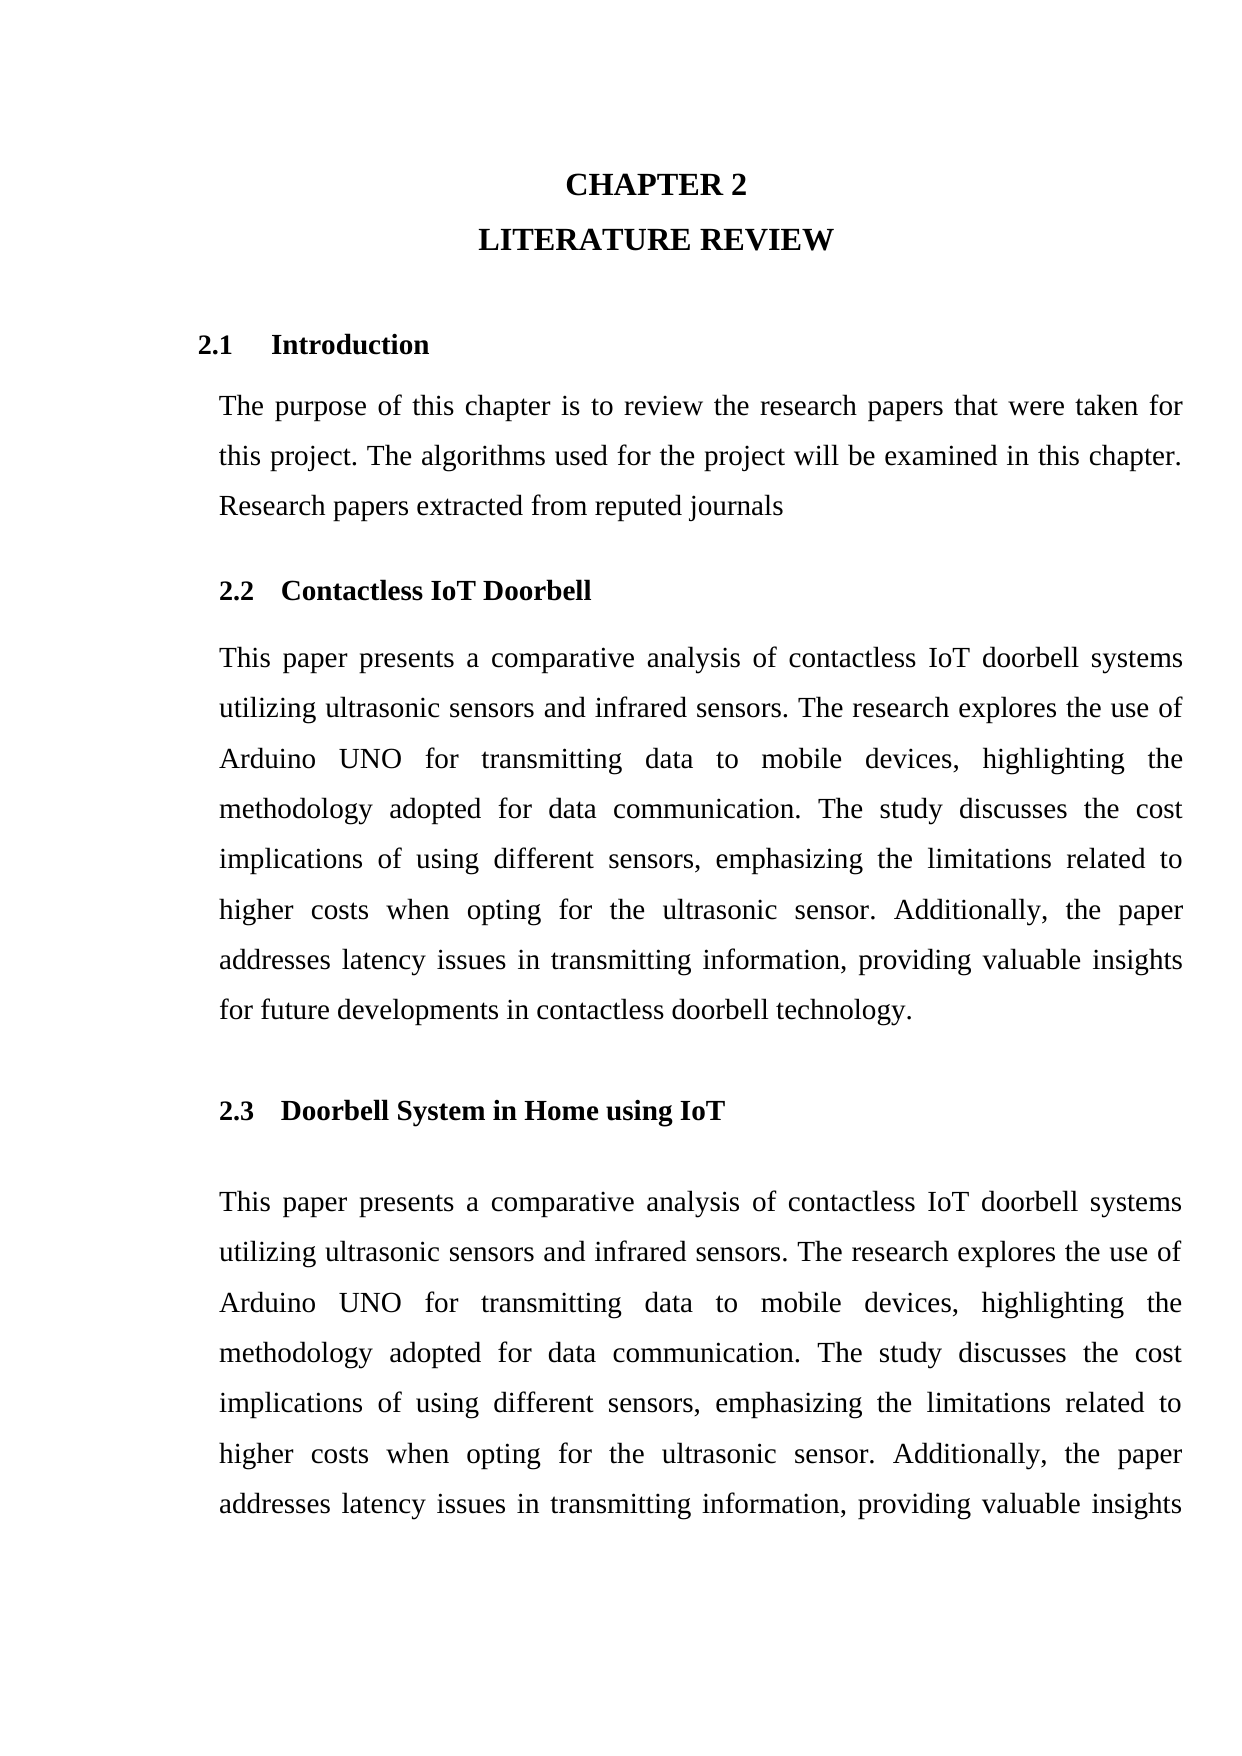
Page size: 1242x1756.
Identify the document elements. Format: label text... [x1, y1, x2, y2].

subtitle Doorbell System in Home using IoT [219, 1093, 1231, 1126]
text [219, 1184, 1183, 1520]
subtitle Contactless IoT Doorbell [219, 573, 1231, 607]
subtitle Introduction [198, 327, 1231, 361]
text The purpose of this chapter is to review the research papers that were taken for this project. The algorithms used for the project will be examined in this chapter. Research papers extracted from reputed journals [219, 388, 1184, 522]
subtitle CHAPTER 2 LITERATURE REVIEW [478, 165, 874, 257]
